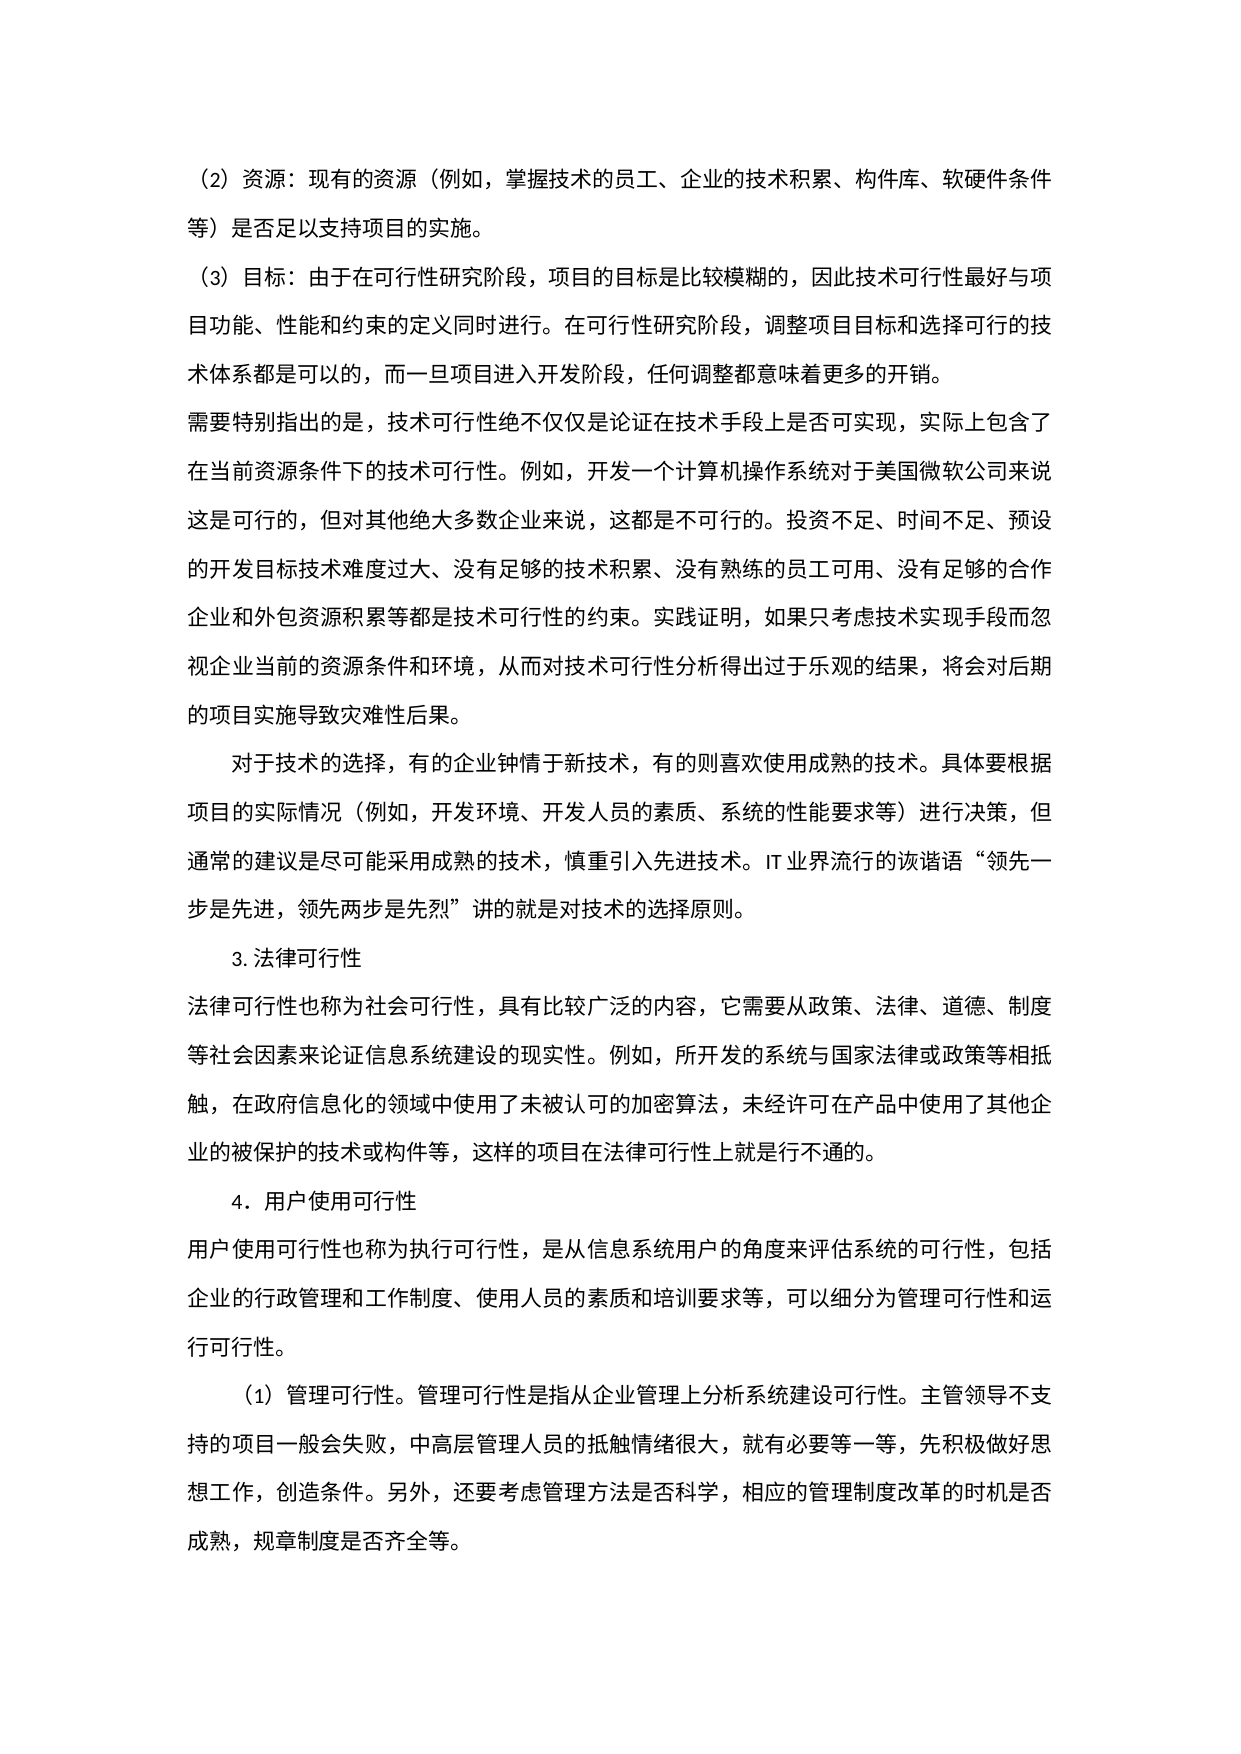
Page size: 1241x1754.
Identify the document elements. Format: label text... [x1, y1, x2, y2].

text 3. 法律可行性 [187, 940, 1053, 973]
text （2）资源：现有的资源（例如，掌握技术的员工、企业的技术积累、构件库、软硬件条件等）是否足以支持项目的实施。 [187, 162, 1053, 243]
text 用户使用可行性也称为执行可行性，是从信息系统用户的角度来评估系统的可行性，包括企业的行政管理和工作制度、使用人员的素质和培训要求等，可以细分为管理可行性和运行可行性。 [187, 1232, 1053, 1362]
text 对于技术的选择，有的企业钟情于新技术，有的则喜欢使用成熟的技术。具体要根据项目的实际情况（例如，开发环境、开发人员的素质、系统的性能要求等）进行决策，但通常的建议是尽可能采用成熟的技术，慎重引入先进技术。IT业界流行的诙谐语“领先一步是先进，领先两步是先烈”讲的就是对技术的选择原则。 [187, 746, 1053, 924]
text 需要特别指出的是，技术可行性绝不仅仅是论证在技术手段上是否可实现，实际上包含了在当前资源条件下的技术可行性。例如，开发一个计算机操作系统对于美国微软公司来说，这是可行的，但对其他绝大多数企业来说，这都是不可行的。投资不足、时间不足、预设的开发目标技术难度过大、没有足够的技术积累、没有熟练的员工可用、没有足够的合作企业和外包资源积累等都是技术可行性的约束。实践证明，如果只考虑技术实现手段而忽视企业当前的资源条件和环境，从而对技术可行性分析得出过于乐观的结果，将会对后期的项目实施导致灾难性后果。 [187, 405, 1053, 730]
text 4．用户使用可行性 [187, 1183, 1053, 1216]
text 法律可行性也称为社会可行性，具有比较广泛的内容，它需要从政策、法律、道德、制度等社会因素来论证信息系统建设的现实性。例如，所开发的系统与国家法律或政策等相抵触，在政府信息化的领域中使用了未被认可的加密算法，未经许可在产品中使用了其他企业的被保护的技术或构件等，这样的项目在法律可行性上就是行不通的。 [187, 989, 1053, 1167]
text （3）目标：由于在可行性研究阶段，项目的目标是比较模糊的，因此技术可行性最好与项目功能、性能和约束的定义同时进行。在可行性研究阶段，调整项目目标和选择可行的技术体系都是可以的，而一旦项目进入开发阶段，任何调整都意味着更多的开销。 [187, 259, 1053, 389]
text （1）管理可行性。管理可行性是指从企业管理上分析系统建设可行性。主管领导不支持的项目一般会失败，中高层管理人员的抵触情绪很大，就有必要等一等，先积极做好思想工作，创造条件。另外，还要考虑管理方法是否科学，相应的管理制度改革的时机是否成熟，规章制度是否齐全等。 [187, 1377, 1053, 1556]
